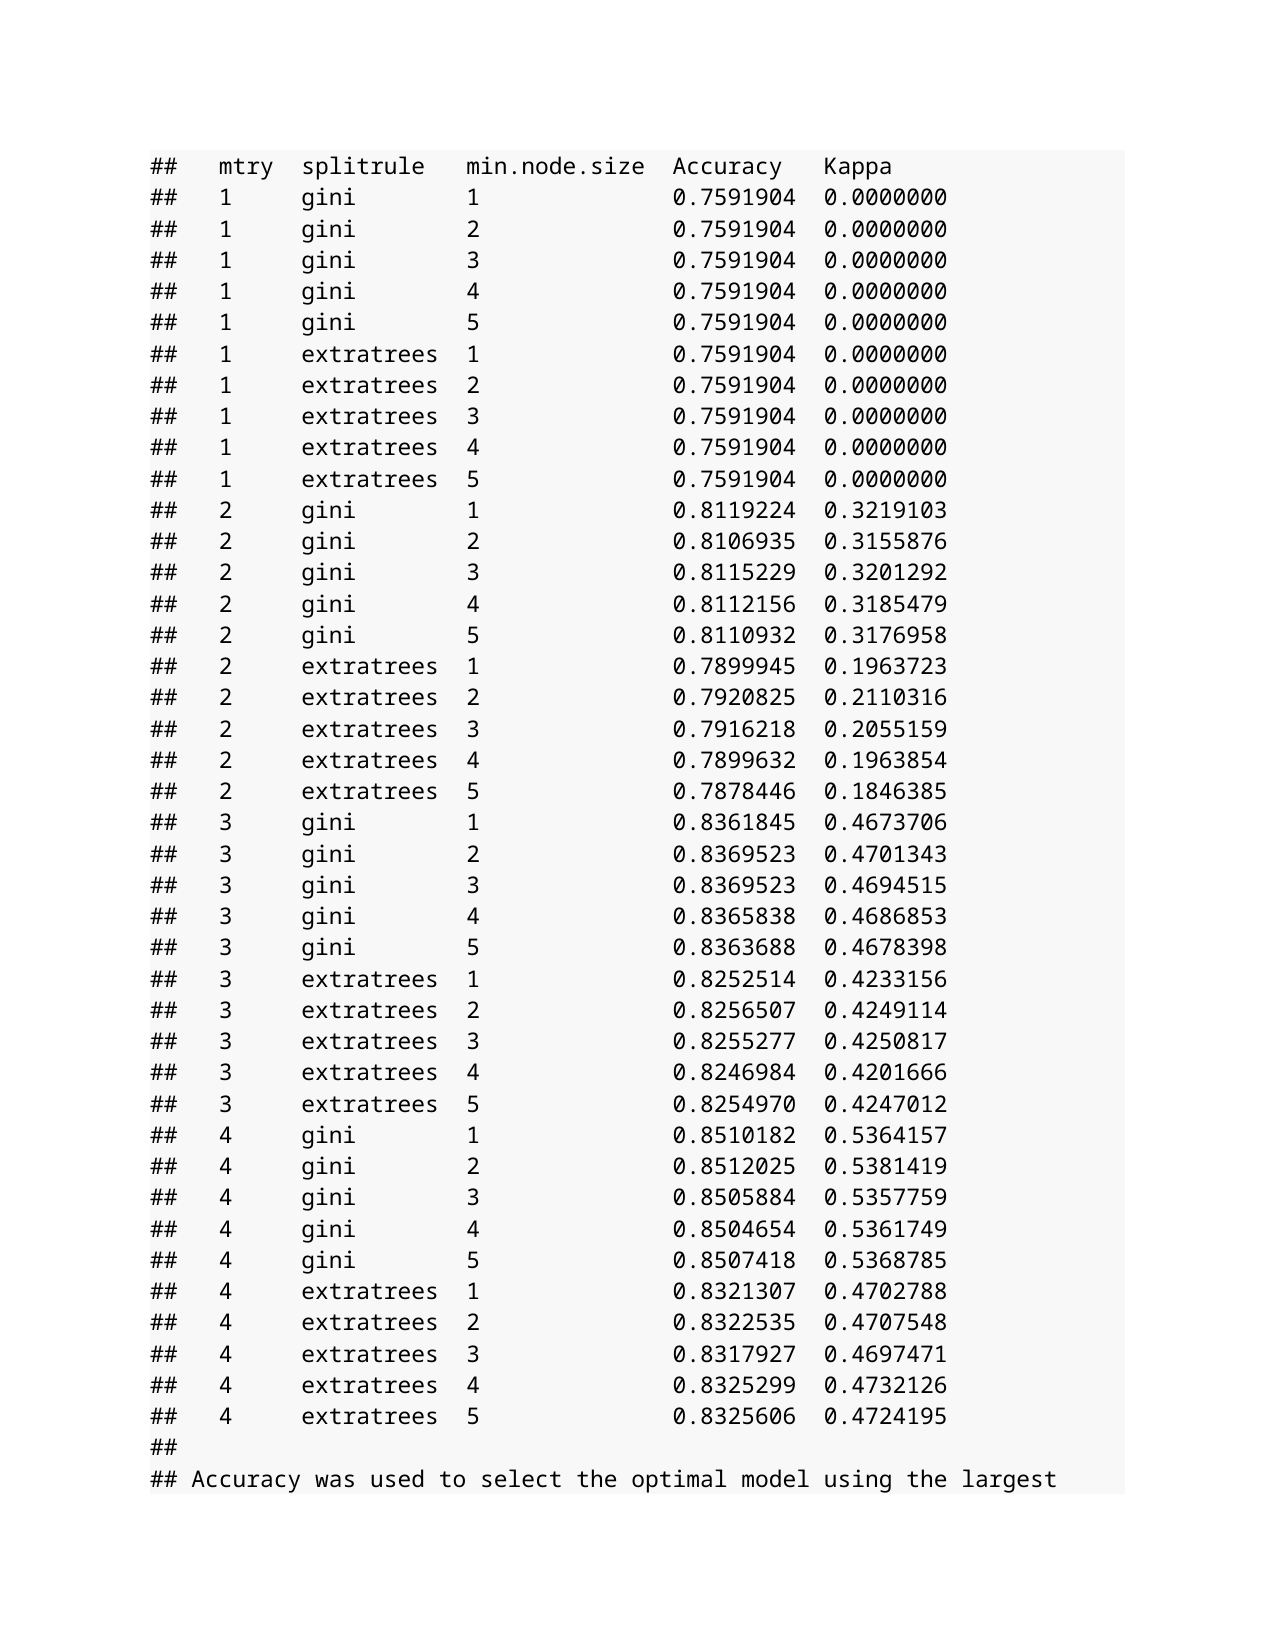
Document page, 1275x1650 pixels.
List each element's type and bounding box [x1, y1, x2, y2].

text [150, 150, 1125, 1494]
